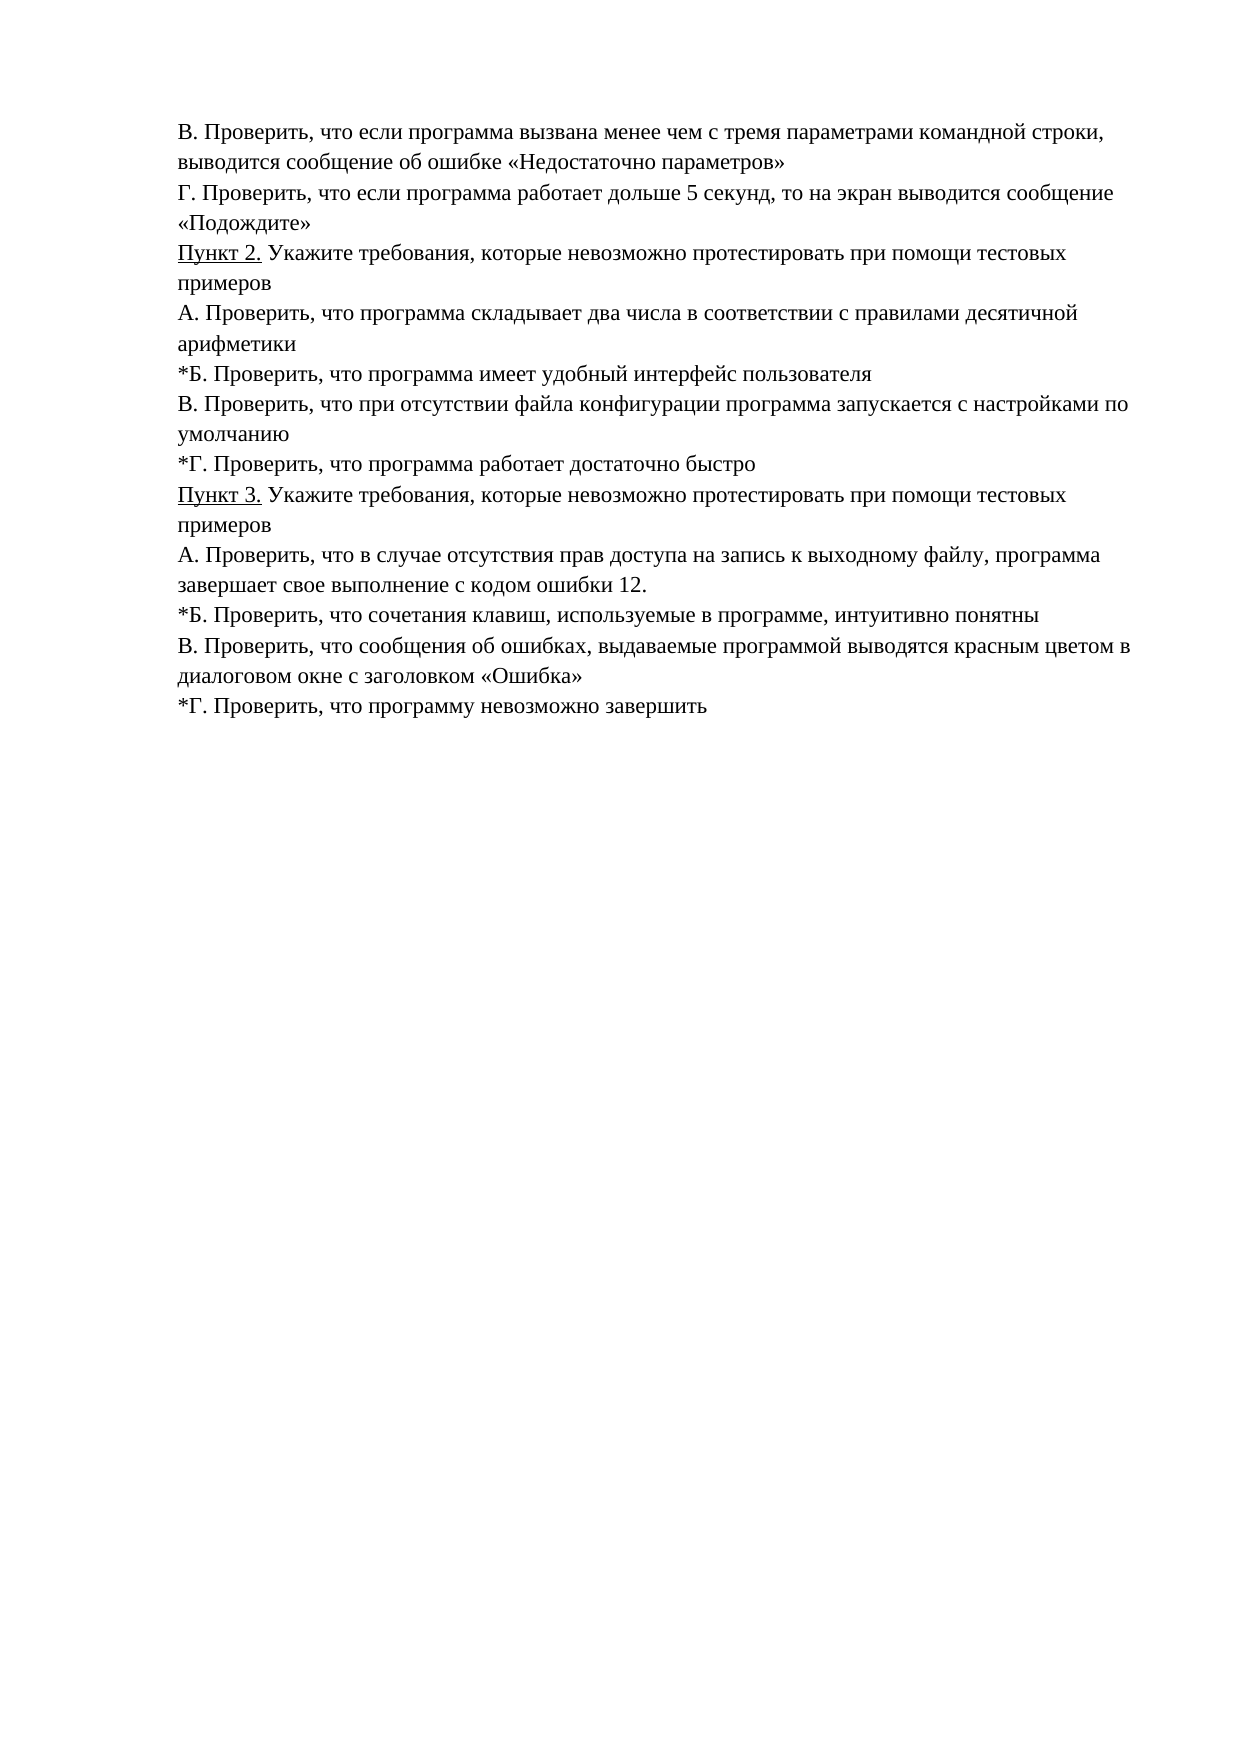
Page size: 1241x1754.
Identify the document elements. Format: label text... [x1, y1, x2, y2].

text *Г. Проверить, что программу невозможно завершить [177, 692, 1152, 718]
text А. Проверить, что в случае отсутствия прав доступа на запись к выходному файлу, программа завершает свое выполнение с кодом ошибки 12. [177, 541, 1152, 598]
text *Б. Проверить, что программа имеет удобный интерфейс пользователя [177, 360, 1152, 386]
text Пункт 2. Укажите требования, которые невозможно протестировать при помощи тестовых примеров [177, 239, 1152, 296]
text Г. Проверить, что если программа работает дольше 5 секунд, то на экран выводится сообщение «Подождите» [177, 178, 1152, 235]
text *Б. Проверить, что сочетания клавиш, используемые в программе, интуитивно понятны [177, 601, 1152, 628]
text В. Проверить, что если программа вызвана менее чем с тремя параметрами командной строки, выводится сообщение об ошибке «Недостаточно параметров» [177, 118, 1152, 175]
text В. Проверить, что сообщения об ошибках, выдаваемые программой выводятся красным цветом в диалоговом окне с заголовком «Ошибка» [177, 632, 1152, 688]
text *Г. Проверить, что программа работает достаточно быстро [177, 450, 1152, 477]
text Пункт 3. Укажите требования, которые невозможно протестировать при помощи тестовых примеров [177, 481, 1152, 537]
text А. Проверить, что программа складывает два числа в соответствии с правилами десятичной арифметики [177, 299, 1152, 356]
text В. Проверить, что при отсутствии файла конфигурации программа запускается с настройками по умолчанию [177, 390, 1152, 447]
